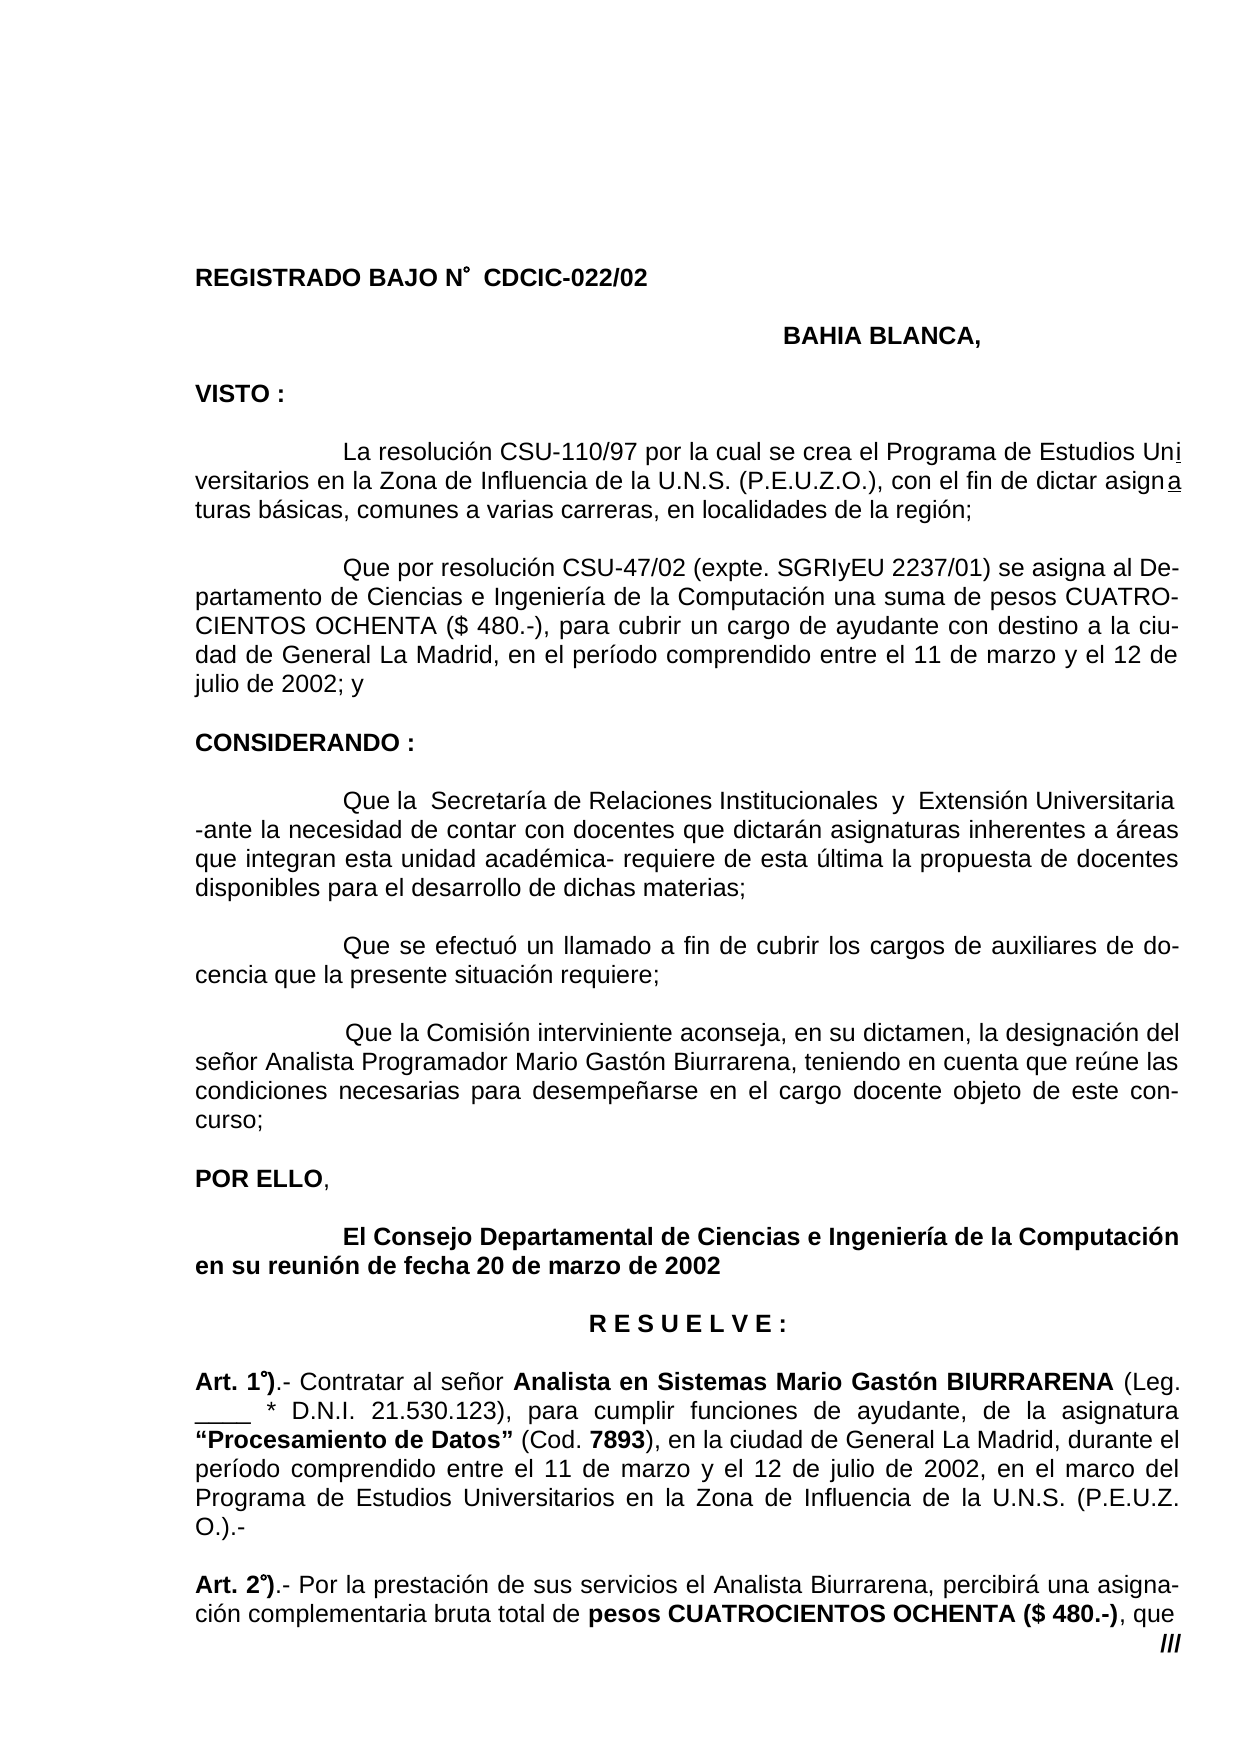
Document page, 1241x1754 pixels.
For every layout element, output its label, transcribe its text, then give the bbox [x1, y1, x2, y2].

text Que se efectuó un llamado a fin de cubrir los cargos de auxiliares de do-cencia que la presente situación requiere; [195, 931, 1181, 989]
subtitle Que la Secretaría de Relaciones Institucionales y Extensión Universitaria [195, 786, 1181, 815]
text BAHIA BLANCA, [195, 321, 1181, 350]
text El Consejo Departamental de Ciencias e Ingeniería de la Computación en su reunión de fecha 20 de marzo de 2002 [195, 1222, 1181, 1280]
text La resolución CSU-110/97 por la cual se crea el Programa de Estudios Uni versitarios en la Zona de Influencia de la U.N.S. (P.E.U.Z.O.), con el fin de dictar asigna turas básicas, comunes a varias carreras, en localidades de la región; [195, 437, 1181, 524]
text Art. 2).- Por la prestación de sus servicios el Analista Biurrarena, percibirá una asigna-ción complementaria bruta total de pesos CUATROCIENTOS OCHENTA ($ 480.-), que [195, 1570, 1181, 1628]
text POR ELLO, [195, 1163, 1181, 1192]
text CONSIDERANDO : [195, 727, 1181, 757]
text Que la Comisión interviniente aconseja, en su dictamen, la designación del señor Analista Programador Mario Gastón Biurrarena, teniendo en cuenta que reúne las condiciones necesarias para desempeñarse en el cargo docente objeto de este con-curso; [195, 1018, 1181, 1134]
text Que por resolución CSU-47/02 (expte. SGRIyEU 2237/01) se asigna al De-partamento de Ciencias e Ingeniería de la Computación una suma de pesos CUATRO-CIENTOS OCHENTA ($ 480.-), para cubrir un cargo de ayudante con destino a la ciu-dad de General La Madrid, en el período comprendido entre el 11 de marzo y el 12 de julio de 2002; y [195, 553, 1181, 698]
text R E S U E L V E : [195, 1309, 1181, 1338]
text VISTO : [195, 379, 1181, 408]
text REGISTRADO BAJO N CDCIC-022/02 [195, 262, 1181, 292]
text -ante la necesidad de contar con docentes que dictarán asignaturas inherentes a áreas que integran esta unidad académica- requiere de esta última la propuesta de docentes disponibles para el desarrollo de dichas materias; [195, 815, 1181, 902]
text /// [195, 1628, 1181, 1657]
text Art. 1).- Contratar al señor Analista en Sistemas Mario Gastón BIURRARENA (Leg. ____ * D.N.I. 21.530.123), para cumplir funciones de ayudante, de la asignatura “Procesamiento de Datos” (Cod. 7893), en la ciudad de General La Madrid, durante el período comprendido entre el 11 de marzo y el 12 de julio de 2002, en el marco del Programa de Estudios Universitarios en la Zona de Influencia de la U.N.S. (P.E.U.Z. O.).- [195, 1367, 1181, 1541]
